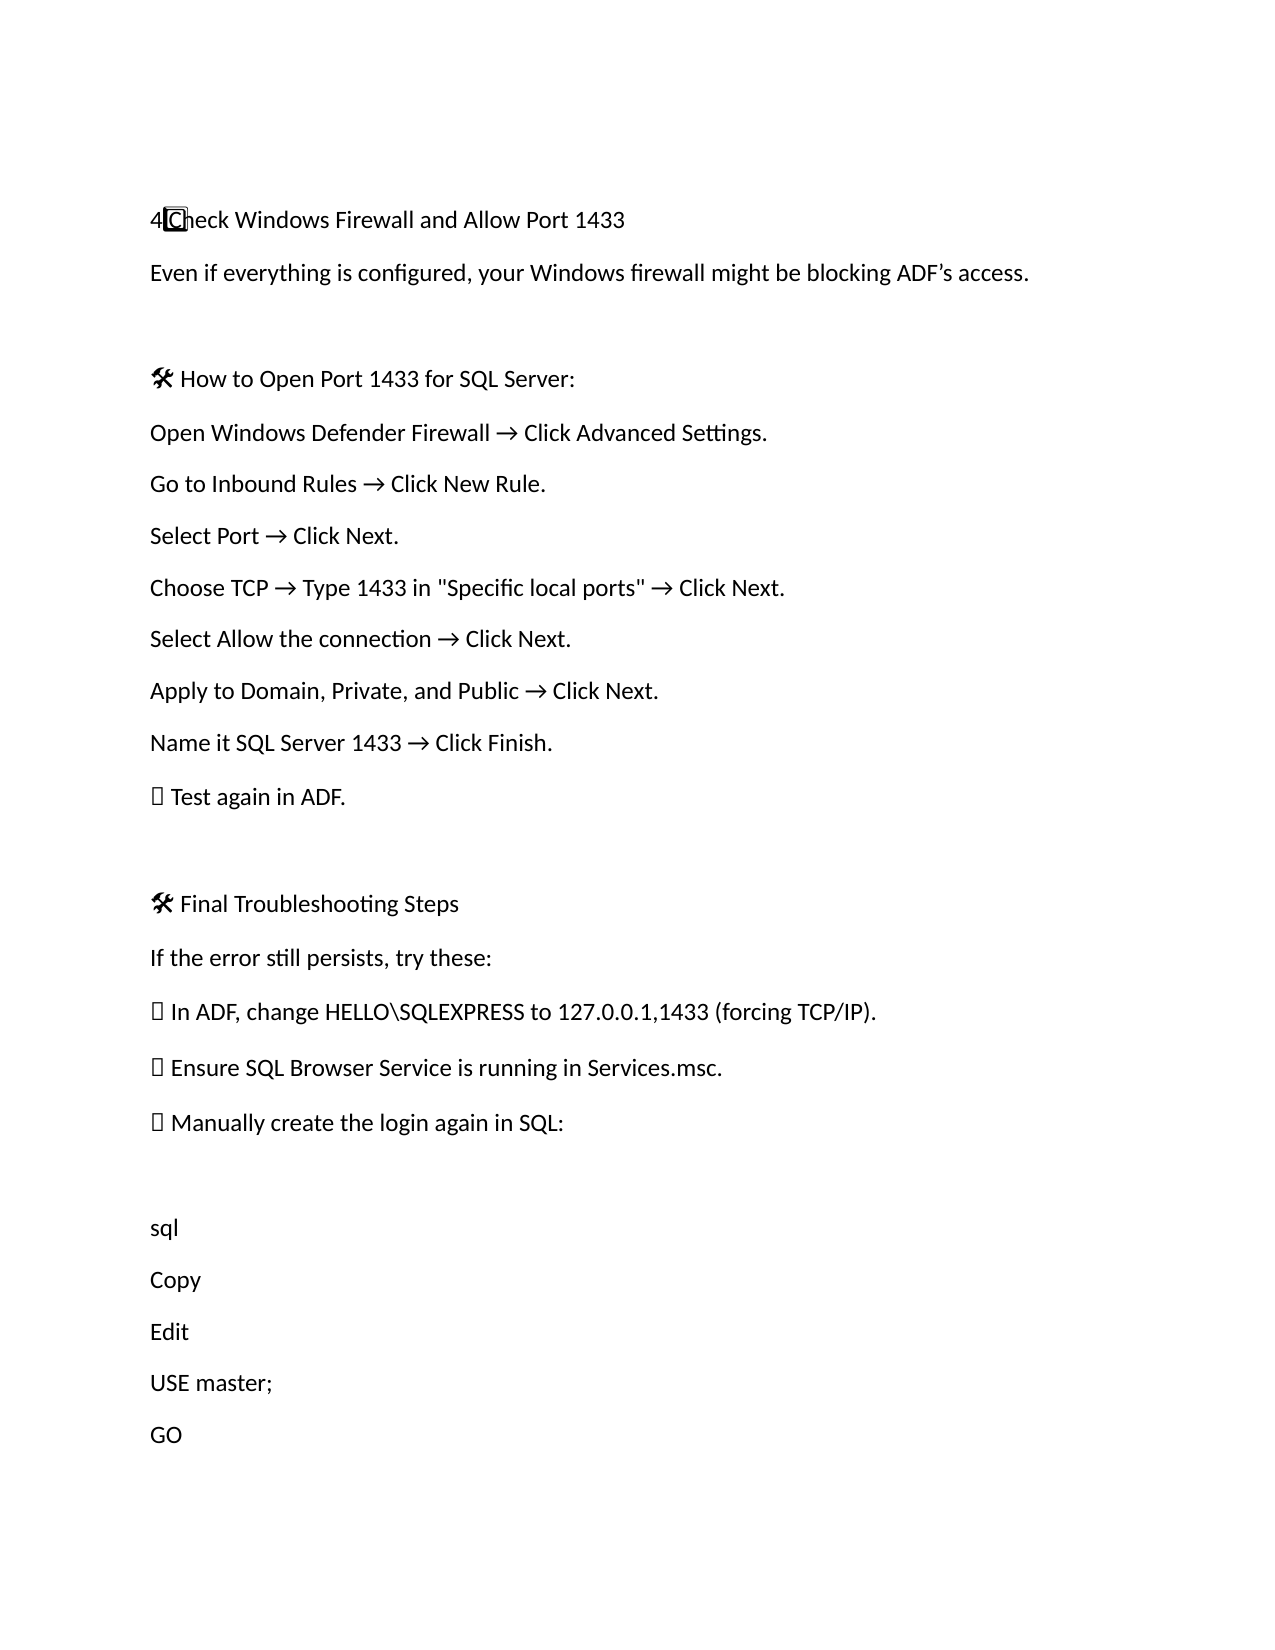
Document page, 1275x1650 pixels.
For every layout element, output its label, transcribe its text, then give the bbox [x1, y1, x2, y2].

text ✅ Ensure SQL Browser Service is running in Services.msc. [150, 1049, 1125, 1083]
text Choose TCP → Type 1433 in "Specific local ports" → Click Next. [150, 572, 1125, 602]
text Select Port → Click Next. [150, 520, 1125, 551]
text Select Allow the connection → Click Next. [150, 623, 1125, 654]
text Open Windows Defender Firewall → Click Advanced Settings. [150, 417, 1125, 447]
text sql [150, 1212, 1125, 1243]
text Go to Inbound Rules → Click New Rule. [150, 468, 1125, 499]
text Name it SQL Server 1433 → Click Finish. [150, 727, 1125, 757]
text 4️⃣ Check Windows Firewall and Allow Port 1433 [150, 202, 1125, 236]
text Edit [150, 1316, 1125, 1346]
text 🔄 Test again in ADF. [150, 778, 1125, 812]
text ✅ In ADF, change HELLO\SQLEXPRESS to 127.0.0.1,1433 (forcing TCP/IP). [150, 993, 1125, 1027]
text 🛠 How to Open Port 1433 for SQL Server: [150, 361, 1125, 395]
text 🛠 Final Troubleshooting Steps [150, 886, 1125, 920]
text Apply to Domain, Private, and Public → Click Next. [150, 675, 1125, 706]
text ✅ Manually create the login again in SQL: [150, 1105, 1125, 1139]
text If the error still persists, try these: [150, 942, 1125, 972]
text GO [150, 1419, 1125, 1450]
text USE master; [150, 1367, 1125, 1398]
text Even if everything is configured, your Windows firewall might be blocking ADF’s access. [150, 257, 1125, 288]
text Copy [150, 1264, 1125, 1295]
